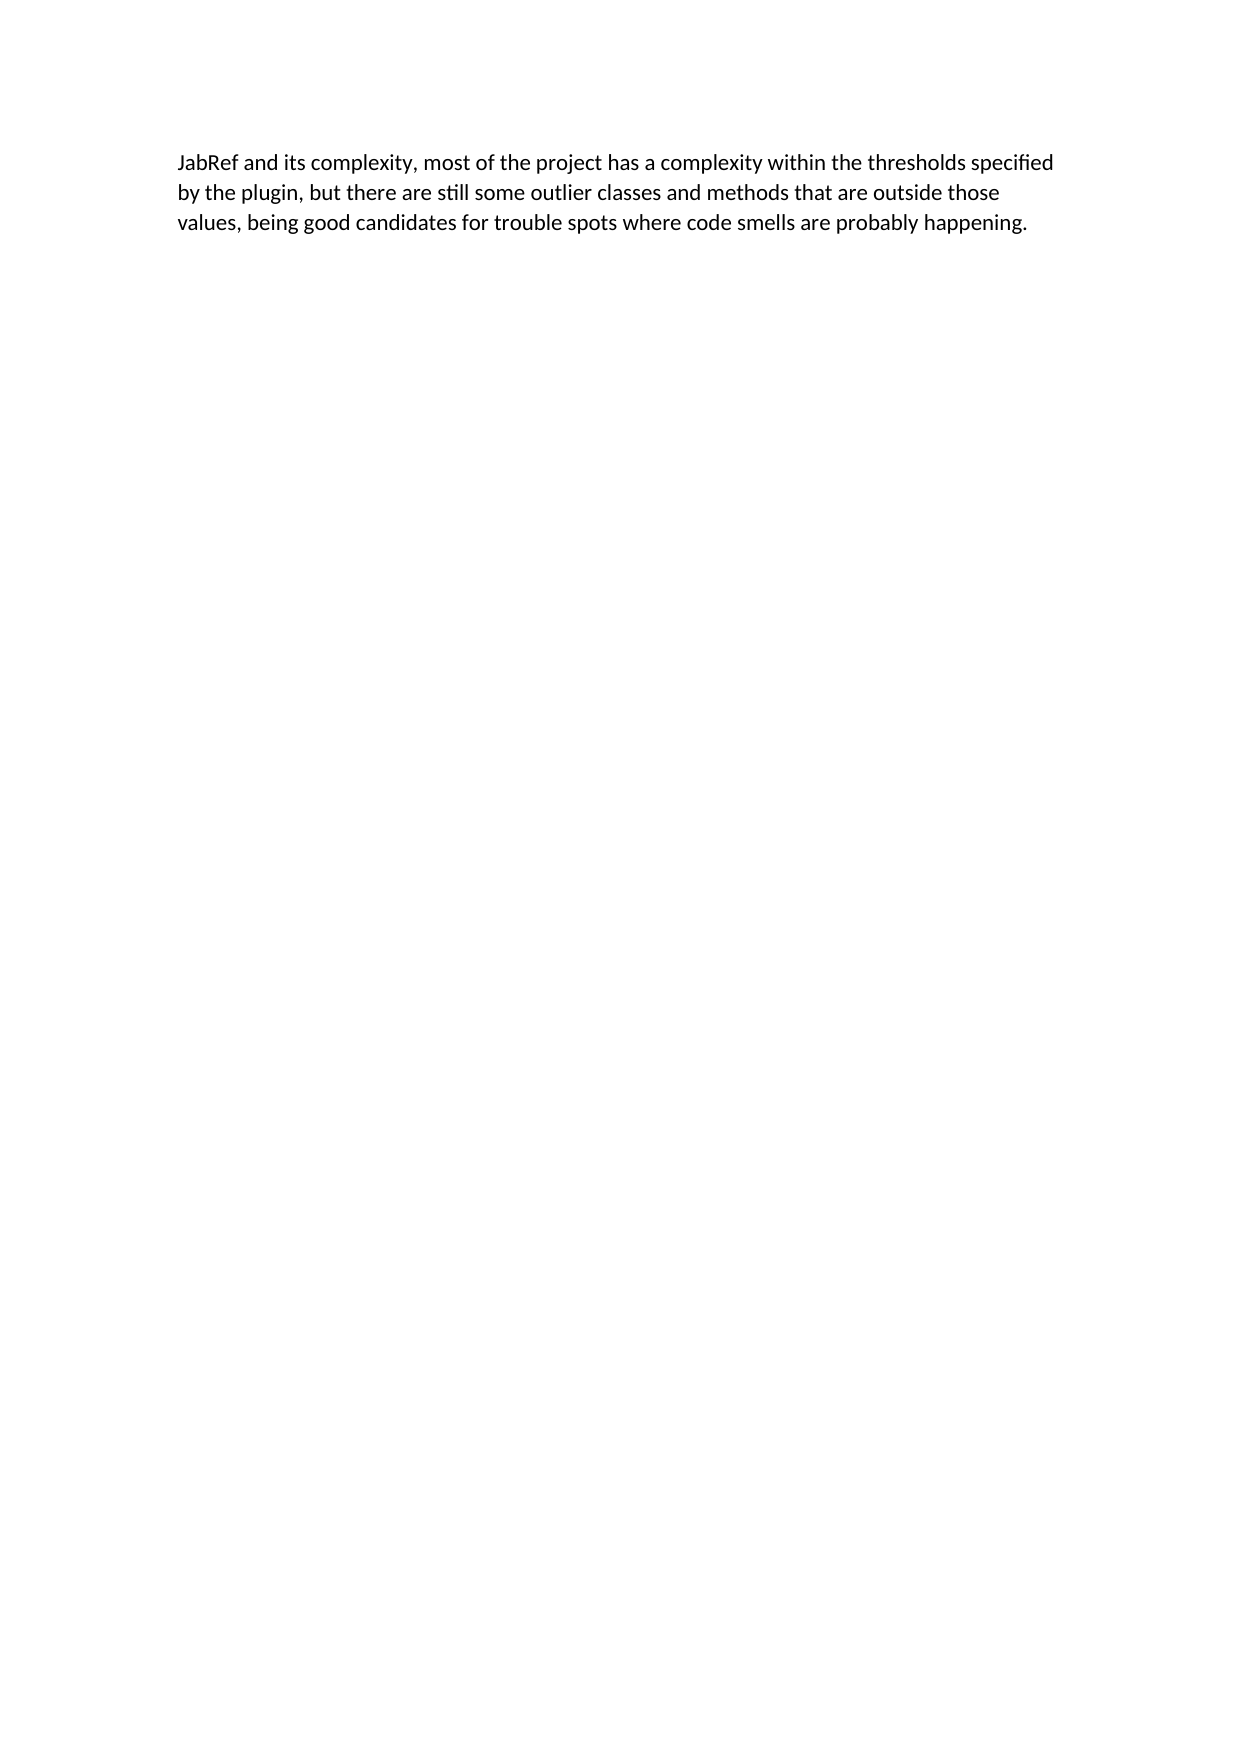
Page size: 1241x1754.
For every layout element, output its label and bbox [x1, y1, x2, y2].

text [177, 148, 1063, 236]
